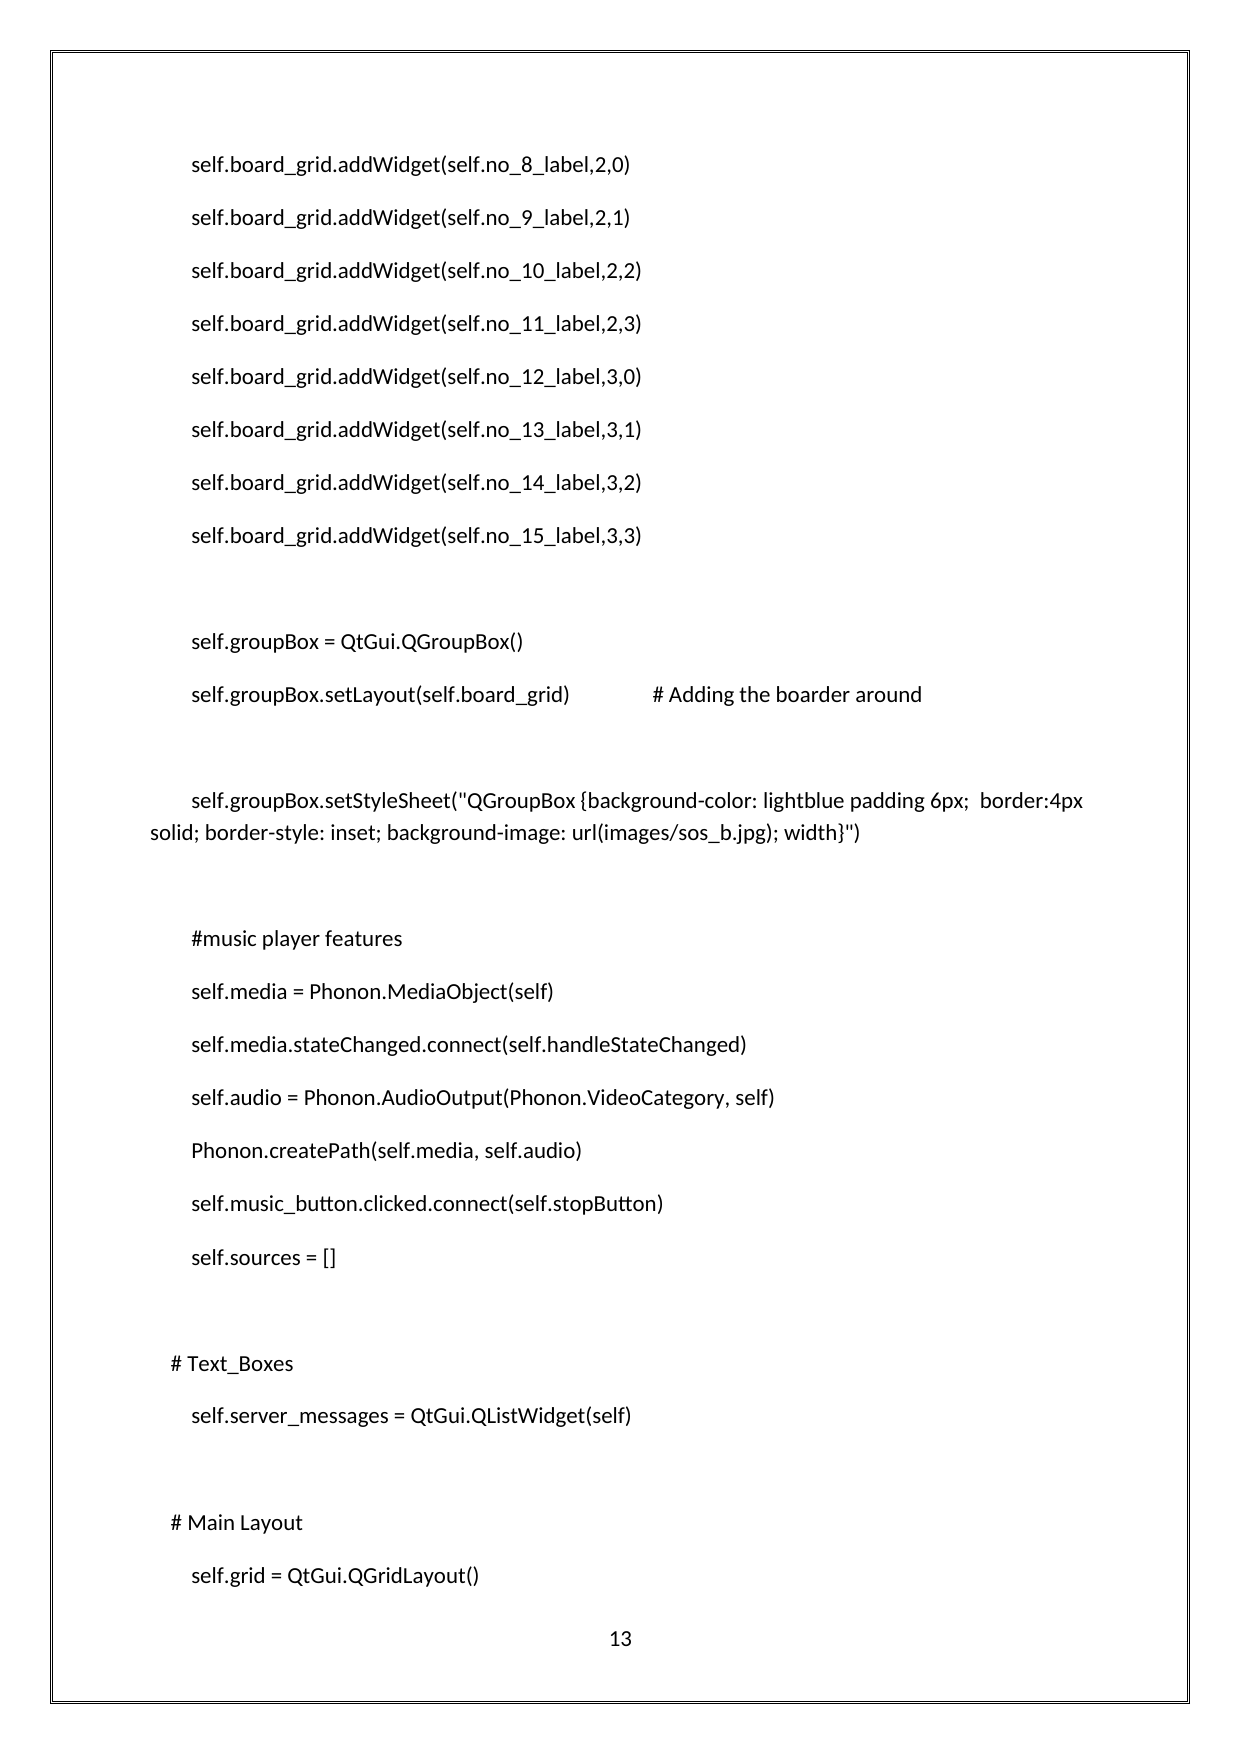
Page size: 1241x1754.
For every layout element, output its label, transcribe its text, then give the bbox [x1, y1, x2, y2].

text self.sources = [] [150, 1243, 1090, 1271]
text self.music_button.clicked.connect(self.stopButton) [150, 1189, 1090, 1218]
text self.server_messages = QtGui.QListWidget(self) [150, 1402, 1090, 1430]
text #music player features [150, 924, 1090, 952]
text self.board_grid.addWidget(self.no_15_label,3,3) [150, 521, 1090, 549]
text # Main Layout [150, 1508, 1090, 1536]
text self.board_grid.addWidget(self.no_12_label,3,0) [150, 362, 1090, 390]
text self.board_grid.addWidget(self.no_11_label,2,3) [150, 309, 1090, 337]
text self.audio = Phonon.AudioOutput(Phonon.VideoCategory, self) [150, 1083, 1090, 1112]
text self.grid = QtGui.QGridLayout() [150, 1561, 1090, 1589]
text # Text_Boxes [150, 1349, 1090, 1377]
text Phonon.createPath(self.media, self.audio) [150, 1137, 1090, 1164]
text self.groupBox = QtGui.QGroupBox() [150, 627, 1090, 655]
text self.board_grid.addWidget(self.no_8_label,2,0) [150, 150, 1090, 178]
text self.groupBox.setLayout(self.board_grid) # Adding the boarder around [150, 680, 1090, 708]
text self.media.stateChanged.connect(self.handleStateChanged) [150, 1031, 1090, 1058]
text self.board_grid.addWidget(self.no_9_label,2,1) [150, 203, 1090, 231]
text self.board_grid.addWidget(self.no_13_label,3,1) [150, 415, 1090, 443]
text self.board_grid.addWidget(self.no_14_label,3,2) [150, 468, 1090, 496]
text self.board_grid.addWidget(self.no_10_label,2,2) [150, 256, 1090, 284]
text self.media = Phonon.MediaObject(self) [150, 977, 1090, 1006]
text self.groupBox.setStyleSheet("QGroupBox {background-color: lightblue padding 6px; border:4px solid; border-style: inset; background-image: url(images/sos_b.jpg); width}") [150, 786, 1090, 846]
